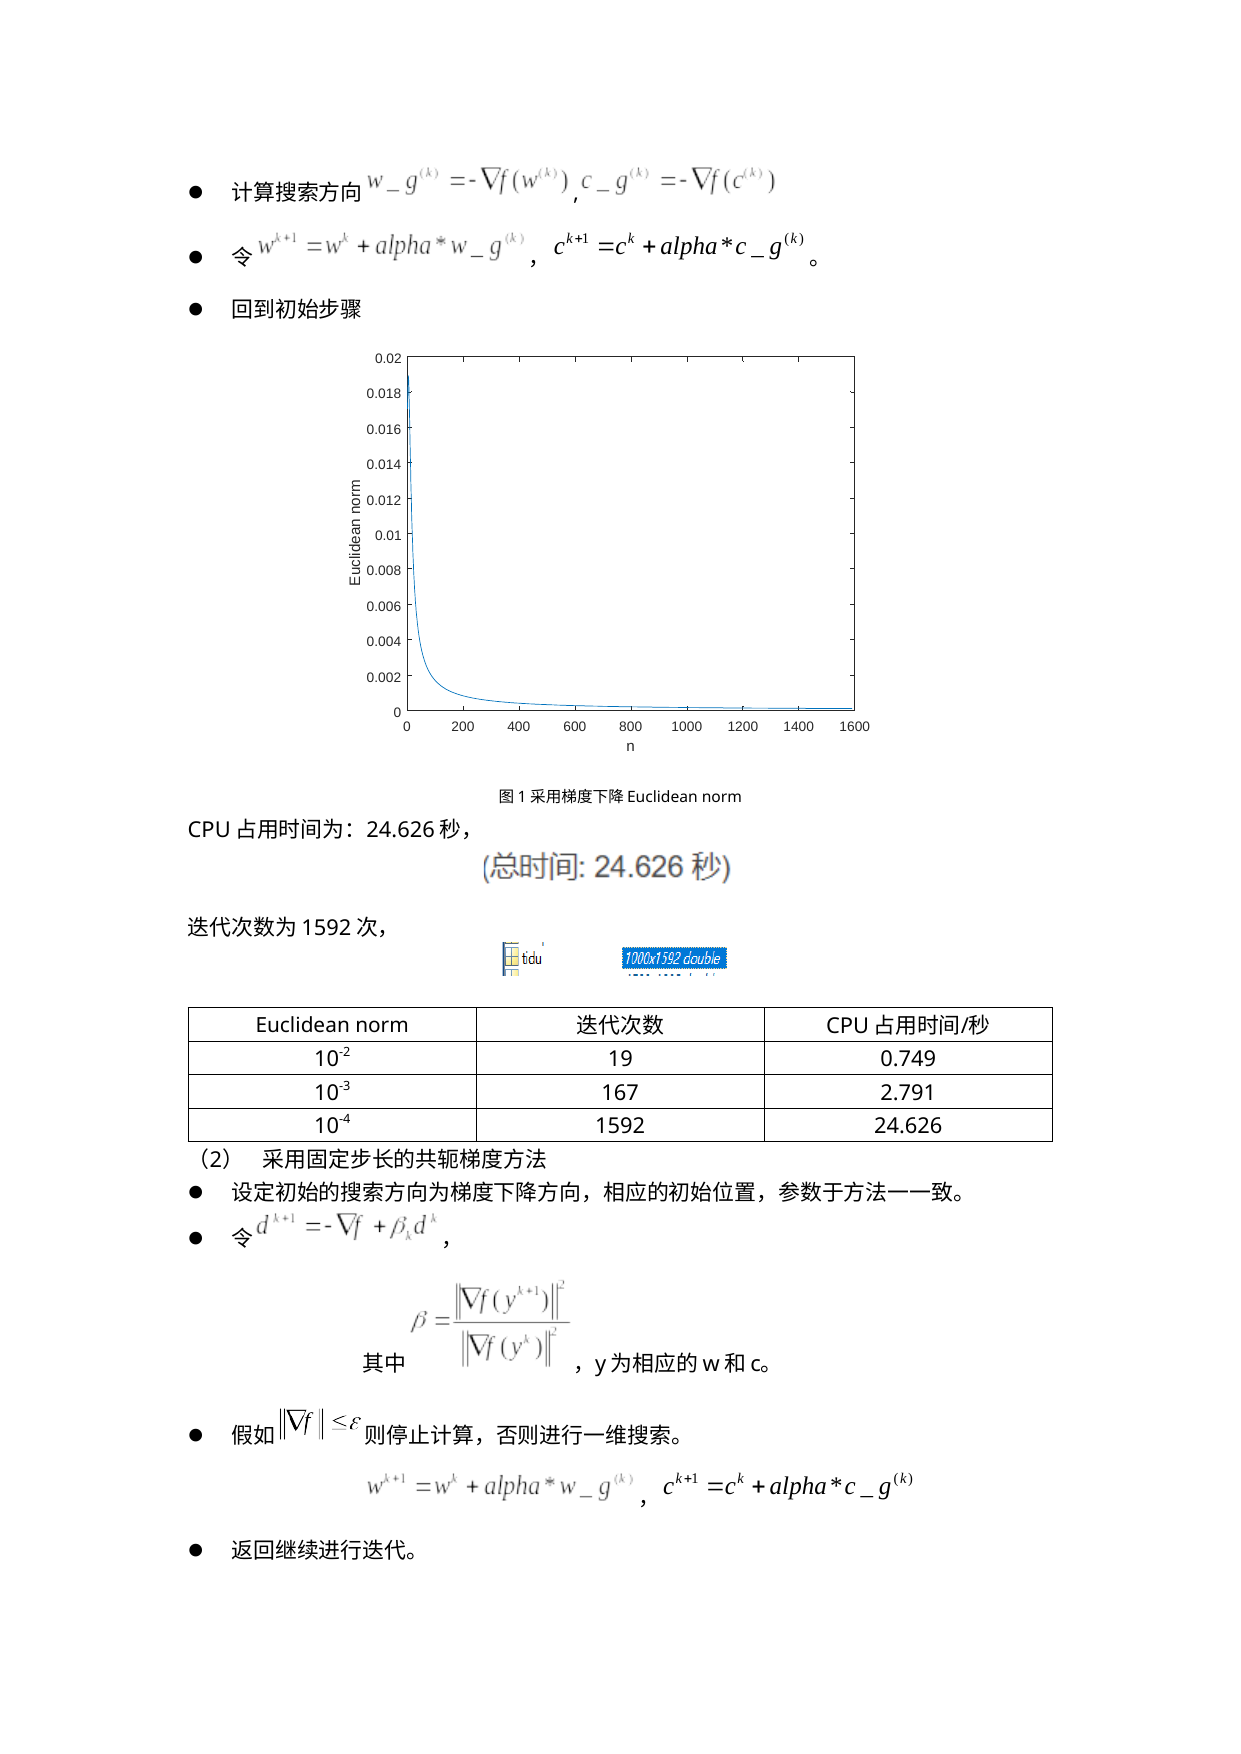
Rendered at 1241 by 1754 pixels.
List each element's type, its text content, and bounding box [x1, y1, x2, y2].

list 返回继续进行迭代。 [187, 1532, 1053, 1565]
list 采用固定步长的共轭梯度方法 [187, 1142, 1053, 1175]
text 迭代次数为1592次， [187, 909, 1053, 942]
table_header CPU占用时间/秒 [765, 1008, 1052, 1041]
list 假如则停止计算，否则进行一维搜索。 [187, 1402, 1053, 1467]
table_header 迭代次数 [477, 1008, 764, 1041]
table_cell 19 [477, 1042, 764, 1074]
list 令，。 [187, 227, 1053, 292]
text CPU占用时间为：24.626秒， [187, 812, 1053, 844]
table_cell 24.626 [765, 1109, 1052, 1141]
list 令， [187, 1207, 1053, 1272]
list 回到初始步骤 [187, 292, 1053, 324]
list ， [319, 1467, 1053, 1532]
table_cell 2.791 [765, 1075, 1052, 1108]
table_cell 0.749 [765, 1042, 1052, 1074]
table_cell 10-2 [189, 1042, 476, 1074]
list 计算搜索方向, [187, 162, 1053, 227]
table_header Euclidean norm [189, 1008, 476, 1041]
table_cell 10-3 [189, 1075, 476, 1108]
picture [502, 942, 738, 976]
table_cell 1592 [477, 1109, 764, 1141]
table_cell 167 [477, 1075, 764, 1108]
table_cell 10-4 [189, 1109, 476, 1141]
list 其中，y为相应的w和c。 [319, 1272, 1053, 1402]
picture [483, 844, 757, 889]
text 图 1 采用梯度下降Euclidean norm [187, 779, 1053, 812]
list 设定初始的搜索方向为梯度下降方向，相应的初始位置，参数于方法一一致。 [187, 1175, 1053, 1207]
